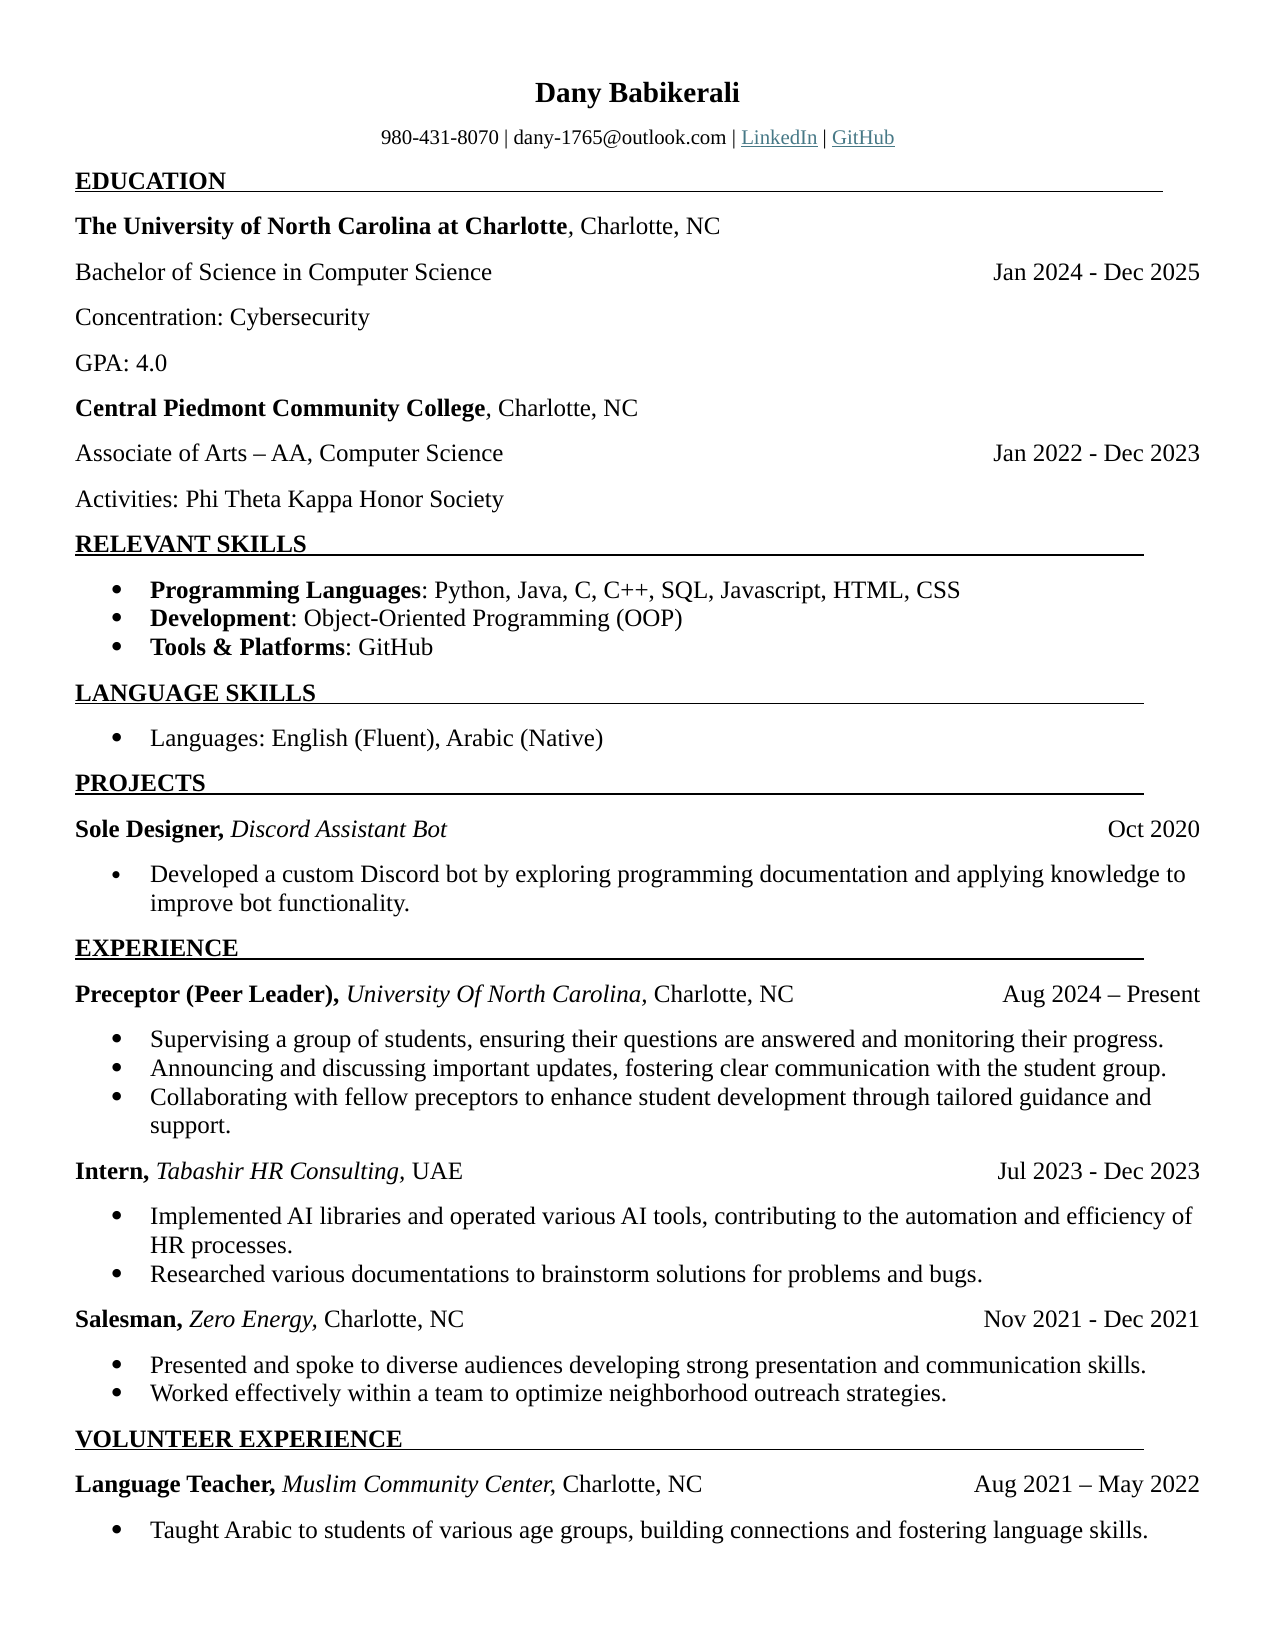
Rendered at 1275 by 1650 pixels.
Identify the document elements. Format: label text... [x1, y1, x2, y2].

text VOLUNTEER EXPERIENCE [75, 1424, 1200, 1453]
list Presented and spoke to diverse audiences developing strong presentation and communication skills. [112, 1350, 1200, 1378]
text Bachelor of Science in Computer Science Jan 2024 - Dec 2025 [75, 257, 1200, 286]
list Developed a custom Discord bot by exploring programming documentation and applying knowledge to improve bot functionality. [112, 859, 1200, 917]
list Implemented AI libraries and operated various AI tools, contributing to the automation and efficiency of HR processes. [112, 1201, 1200, 1259]
text Salesman, Zero Energy, Charlotte, NC Nov 2021 - Dec 2021 [75, 1304, 983, 1333]
text LANGUAGE SKILLS [75, 678, 1200, 706]
text Preceptor (Peer Leader), University Of North Carolina, Charlotte, NC Aug 2024 – Present [75, 979, 1200, 1008]
text Activities: Phi Theta Kappa Honor Society [75, 484, 1200, 513]
text Central Piedmont Community College, Charlotte, NC [75, 393, 1200, 422]
text Intern, Tabashir HR Consulting, UAE Jul 2023 - Dec 2023 [75, 1156, 997, 1185]
list Languages: English (Fluent), Arabic (Native) [112, 723, 1200, 752]
list Tools & Platforms: GitHub [112, 632, 1200, 661]
text The University of North Carolina at Charlotte, Charlotte, NC [75, 211, 1200, 240]
list Worked effectively within a team to optimize neighborhood outreach strategies. [112, 1378, 1200, 1407]
text Associate of Arts – AA, Computer Science Jan 2022 - Dec 2023 [75, 438, 1200, 467]
list Development: Object-Oriented Programming (OOP) [112, 603, 1200, 632]
list Researched various documentations to brainstorm solutions for problems and bugs. [112, 1259, 1200, 1288]
list Supervising a group of students, ensuring their questions are answered and monitoring their progress. [112, 1024, 1200, 1053]
text PROJECTS [75, 768, 1200, 797]
list Taught Arabic to students of various age groups, building connections and fostering language skills. [112, 1515, 1200, 1543]
text 980-431-8070 | dany-1765@outlook.com | LinkedIn | GitHub [75, 125, 1200, 149]
text EDUCATION [75, 166, 1200, 195]
text GPA: 4.0 [75, 348, 1200, 376]
text Sole Designer, Discord Assistant Bot Oct 2020 [75, 814, 1200, 843]
list Programming Languages: Python, Java, C, C++, SQL, Javascript, HTML, CSS [112, 575, 1200, 603]
text Concentration: Cybersecurity [75, 302, 1200, 331]
list Announcing and discussing important updates, fostering clear communication with the student group. [112, 1053, 1200, 1082]
text EXPERIENCE [75, 933, 1200, 962]
list Collaborating with fellow preceptors to enhance student development through tailored guidance and support. [112, 1082, 1200, 1139]
text Dany Babikerali [75, 75, 1200, 108]
text Language Teacher, Muslim Community Center, Charlotte, NC Aug 2021 – May 2022 [75, 1469, 1200, 1498]
text RELEVANT SKILLS [75, 529, 1200, 558]
